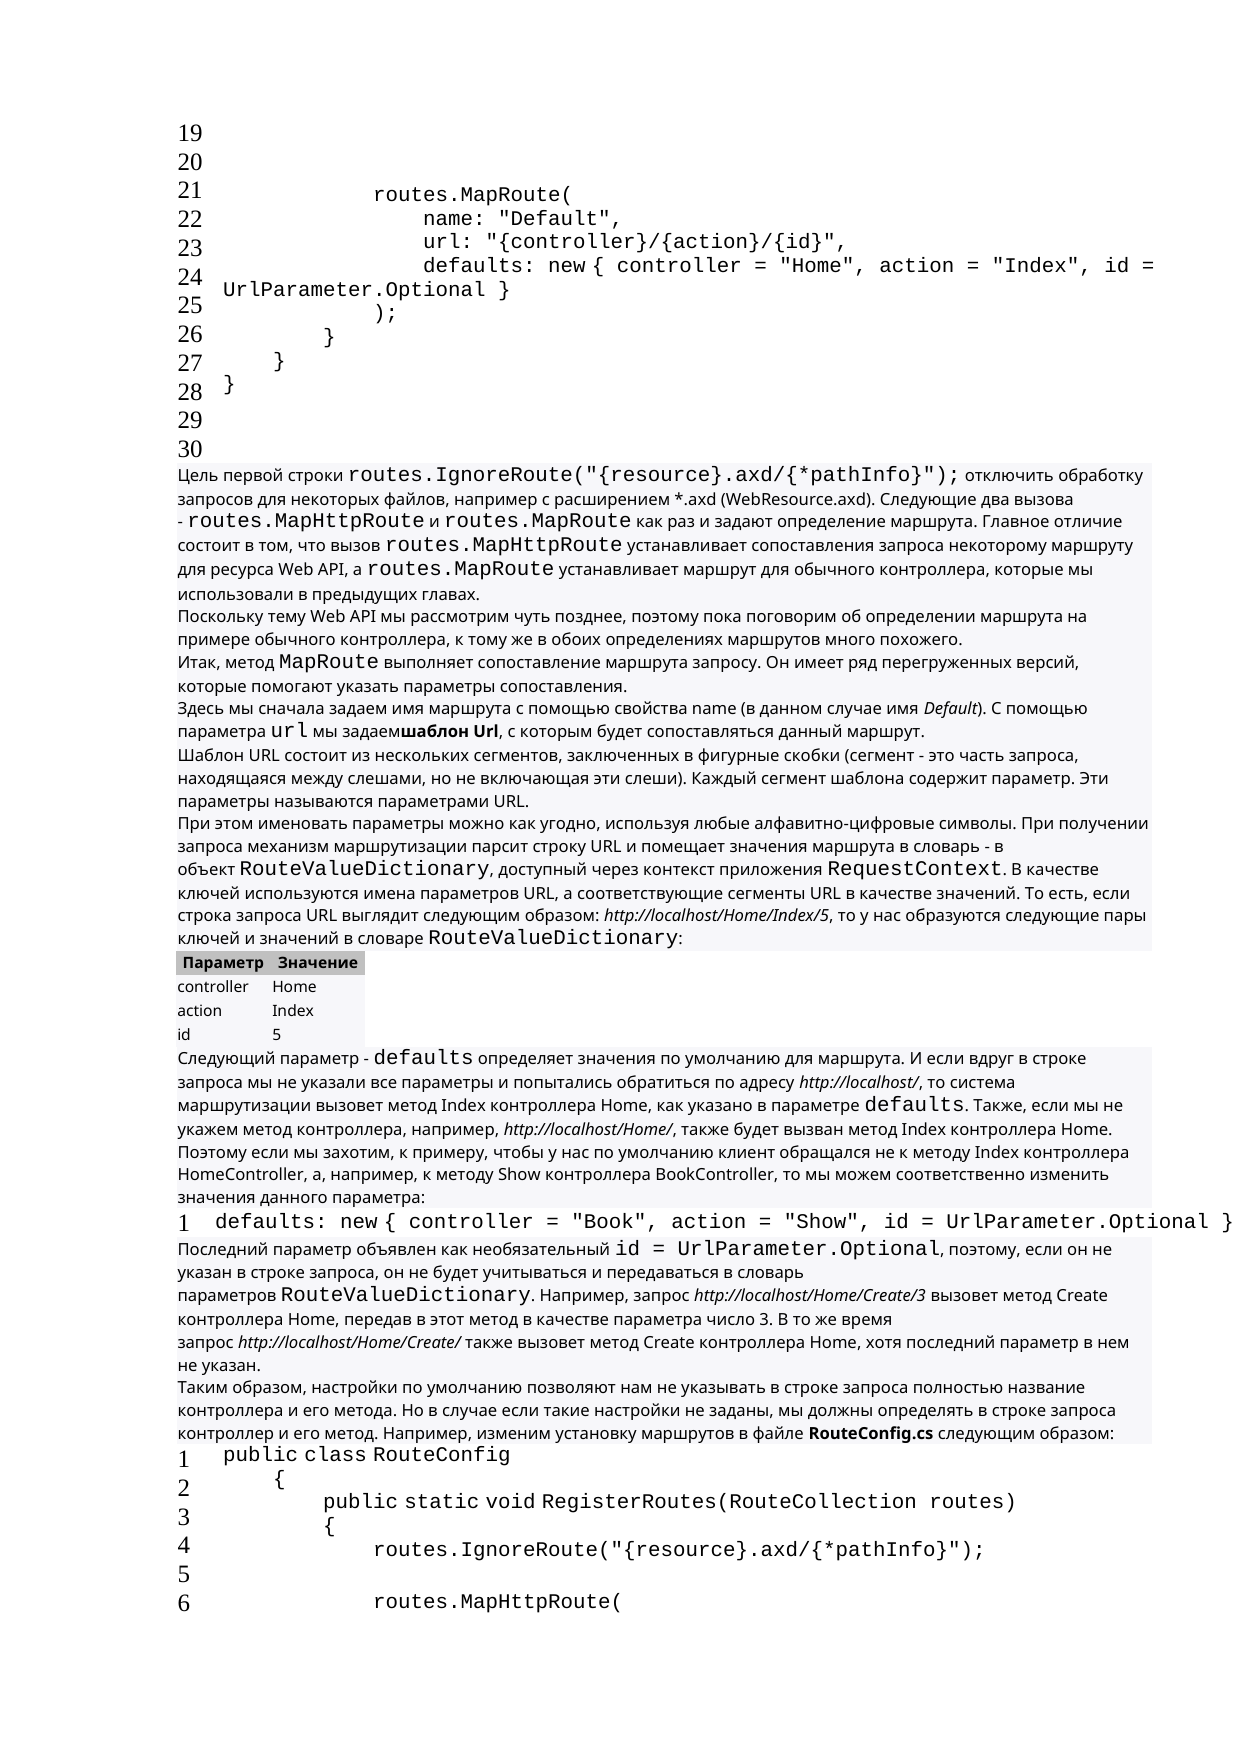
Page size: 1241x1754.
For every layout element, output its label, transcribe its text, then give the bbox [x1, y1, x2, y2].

table_header Параметр [176, 951, 271, 975]
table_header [223, 118, 1240, 463]
text Итак, метод MapRoute выполняет сопоставление маршрута запросу. Он имеет ряд перегруженных версий, которые помогают указать параметры сопоставления. [177, 650, 1152, 697]
text Здесь мы сначала задаем имя маршрута с помощью свойства name (в данном случае имя Default). С помощью параметра url мы задаемшаблон Url, с которым будет сопоставляться данный маршрут. [177, 697, 1152, 744]
table_cell id [176, 1023, 271, 1047]
table_cell controller [176, 975, 271, 999]
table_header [223, 1444, 1240, 1617]
text Цель первой строки routes.IgnoreRoute("{resource}.axd/{*pathInfo}"); отключить обработку запросов для некоторых файлов, например с расширением *.axd (WebResource.axd). Следующие два вызова - routes.MapHttpRoute и routes.MapRoute как раз и задают определение маршрута. Главное отличие состоит в том, что вызов routes.MapHttpRoute устанавливает сопоставления запроса некоторому маршруту для ресурса Web API, а routes.MapRoute устанавливает маршрут для обычного контроллера, которые мы использовали в предыдущих главах. [177, 463, 1152, 605]
table_header Значение [271, 951, 365, 975]
table_cell 5 [271, 1023, 365, 1047]
text При этом именовать параметры можно как угодно, используя любые алфавитно-цифровые символы. При получении запроса механизм маршрутизации парсит строку URL и помещает значения маршрута в словарь - в объект RouteValueDictionary, доступный через контекст приложения RequestContext. В качестве ключей используются имена параметров URL, а соответствующие сегменты URL в качестве значений. То есть, если строка запроса URL выглядит следующим образом: http://localhost/Home/Index/5, то у нас образуются следующие пары ключей и значений в словаре RouteValueDictionary: [177, 812, 1152, 951]
text Поскольку тему Web API мы рассмотрим чуть позднее, поэтому пока поговорим об определении маршрута на примере обычного контроллера, к тому же в обоих определениях маршрутов много похожего. [177, 605, 1152, 650]
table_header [177, 1444, 223, 1617]
text Шаблон URL состоит из нескольких сегментов, заключенных в фигурные скобки (сегмент - это часть запроса, находящаяся между слешами, но не включающая эти слеши). Каждый сегмент шаблона содержит параметр. Эти параметры называются параметрами URL. [177, 744, 1152, 812]
text Поэтому если мы захотим, к примеру, чтобы у нас по умолчанию клиент обращался не к методу Index контроллера HomeController, а, например, к методу Show контроллера BookController, то мы можем соответственно изменить значения данного параметра: [177, 1140, 1152, 1208]
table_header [177, 118, 223, 463]
table_header defaults: new { controller = "Book", action = "Show", id = UrlParameter.Optional } [215, 1208, 1240, 1237]
table_cell Index [271, 999, 365, 1023]
table_header 1 [177, 1208, 215, 1237]
text Таким образом, настройки по умолчанию позволяют нам не указывать в строке запроса полностью название контроллера и его метода. Но в случае если такие настройки не заданы, мы должны определять в строке запроса контроллер и его метод. Например, изменим установку маршрутов в файле RouteConfig.cs следующим образом: [177, 1376, 1152, 1444]
text Последний параметр объявлен как необязательный id = UrlParameter.Optional, поэтому, если он не указан в строке запроса, он не будет учитываться и передаваться в словарь параметров RouteValueDictionary. Например, запрос http://localhost/Home/Create/3 вызовет метод Create контроллера Home, передав в этот метод в качестве параметра число 3. В то же время запрос http://localhost/Home/Create/ также вызовет метод Create контроллера Home, хотя последний параметр в нем не указан. [177, 1237, 1152, 1376]
table_cell Home [271, 975, 365, 999]
table_cell action [176, 999, 271, 1023]
text Следующий параметр - defaults определяет значения по умолчанию для маршрута. И если вдруг в строке запроса мы не указали все параметры и попытались обратиться по адресу http://localhost/, то система маршрутизации вызовет метод Index контроллера Home, как указано в параметре defaults. Также, если мы не укажем метод контроллера, например, http://localhost/Home/, также будет вызван метод Index контроллера Home. [177, 1047, 1152, 1140]
